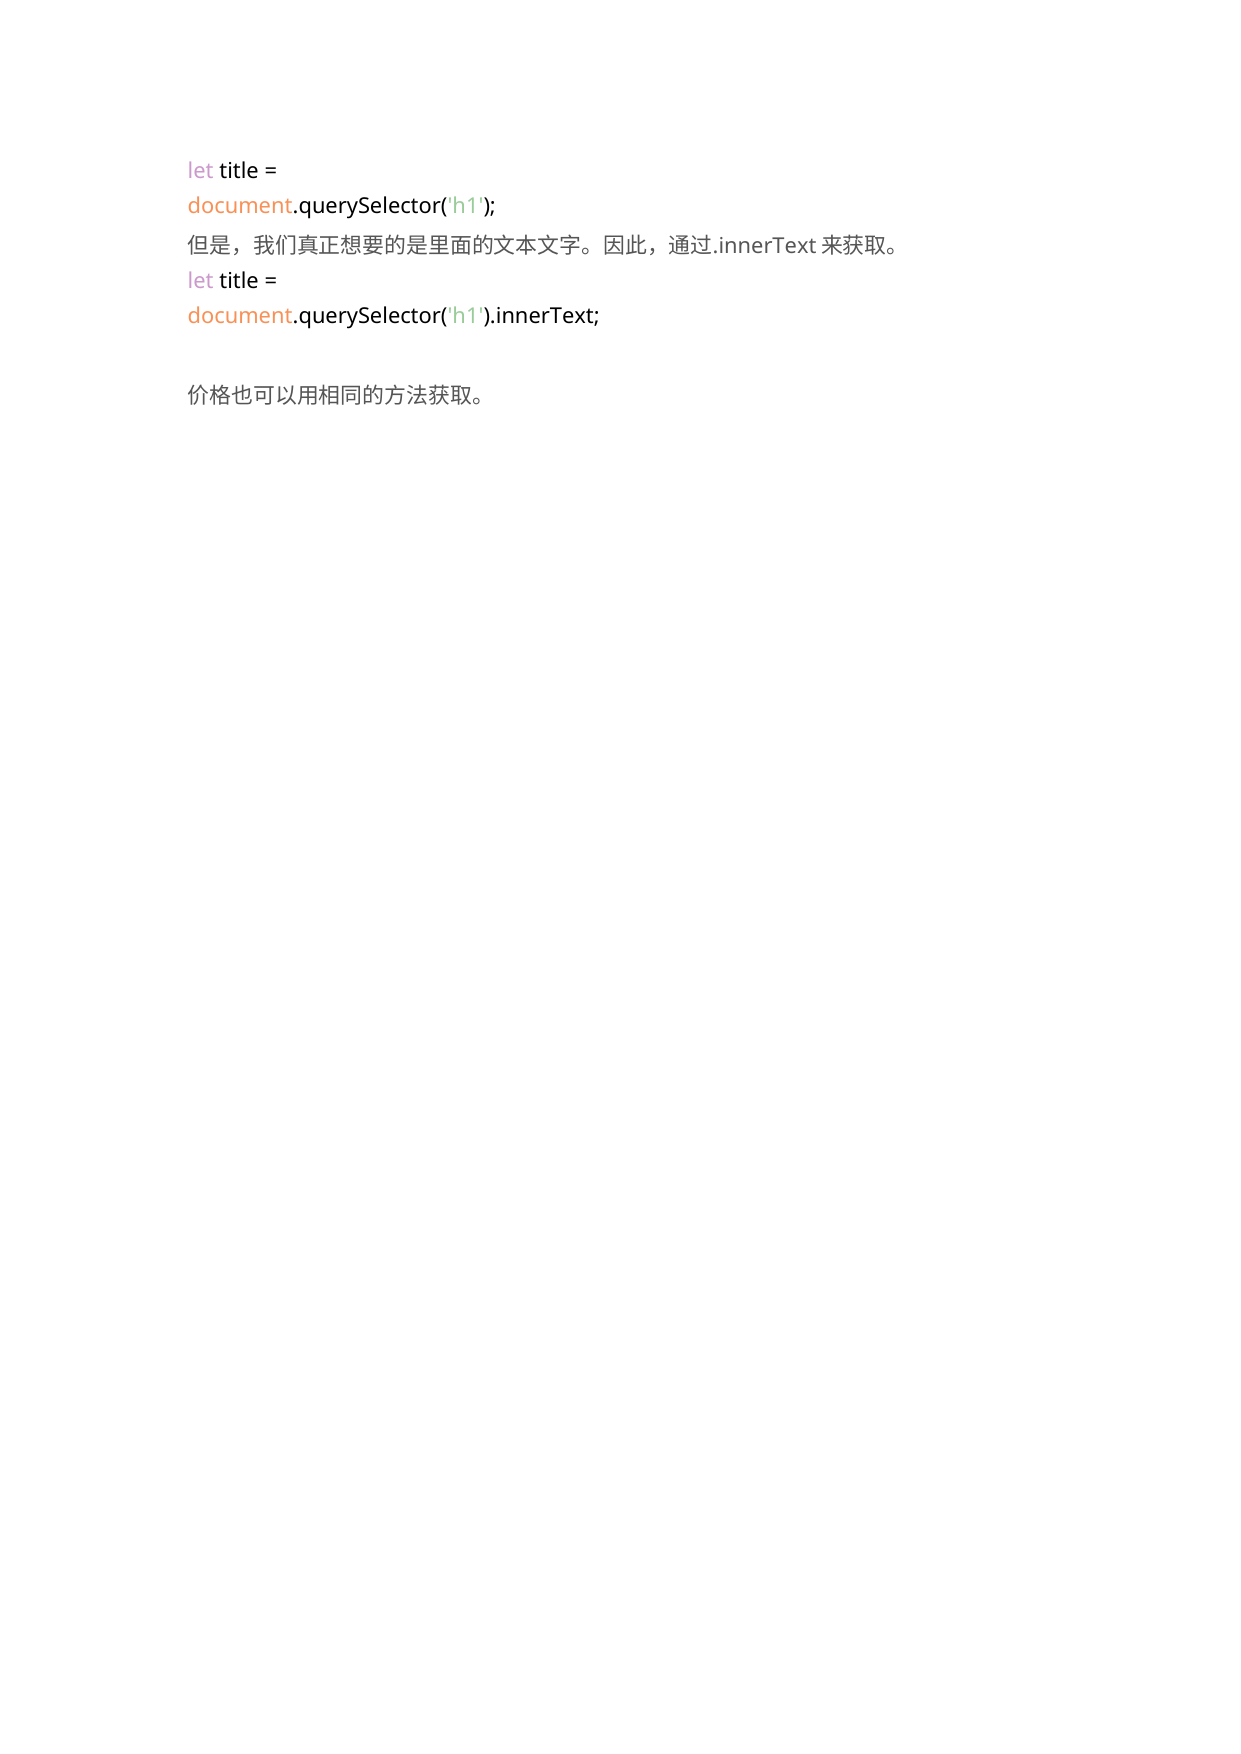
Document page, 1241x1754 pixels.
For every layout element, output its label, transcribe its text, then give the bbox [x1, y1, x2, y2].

text 但是，我们真正想要的是里面的文本文字。因此，通过.innerText来获取。 [187, 220, 1053, 260]
text 价格也可以用相同的方法获取。 [187, 370, 1053, 410]
